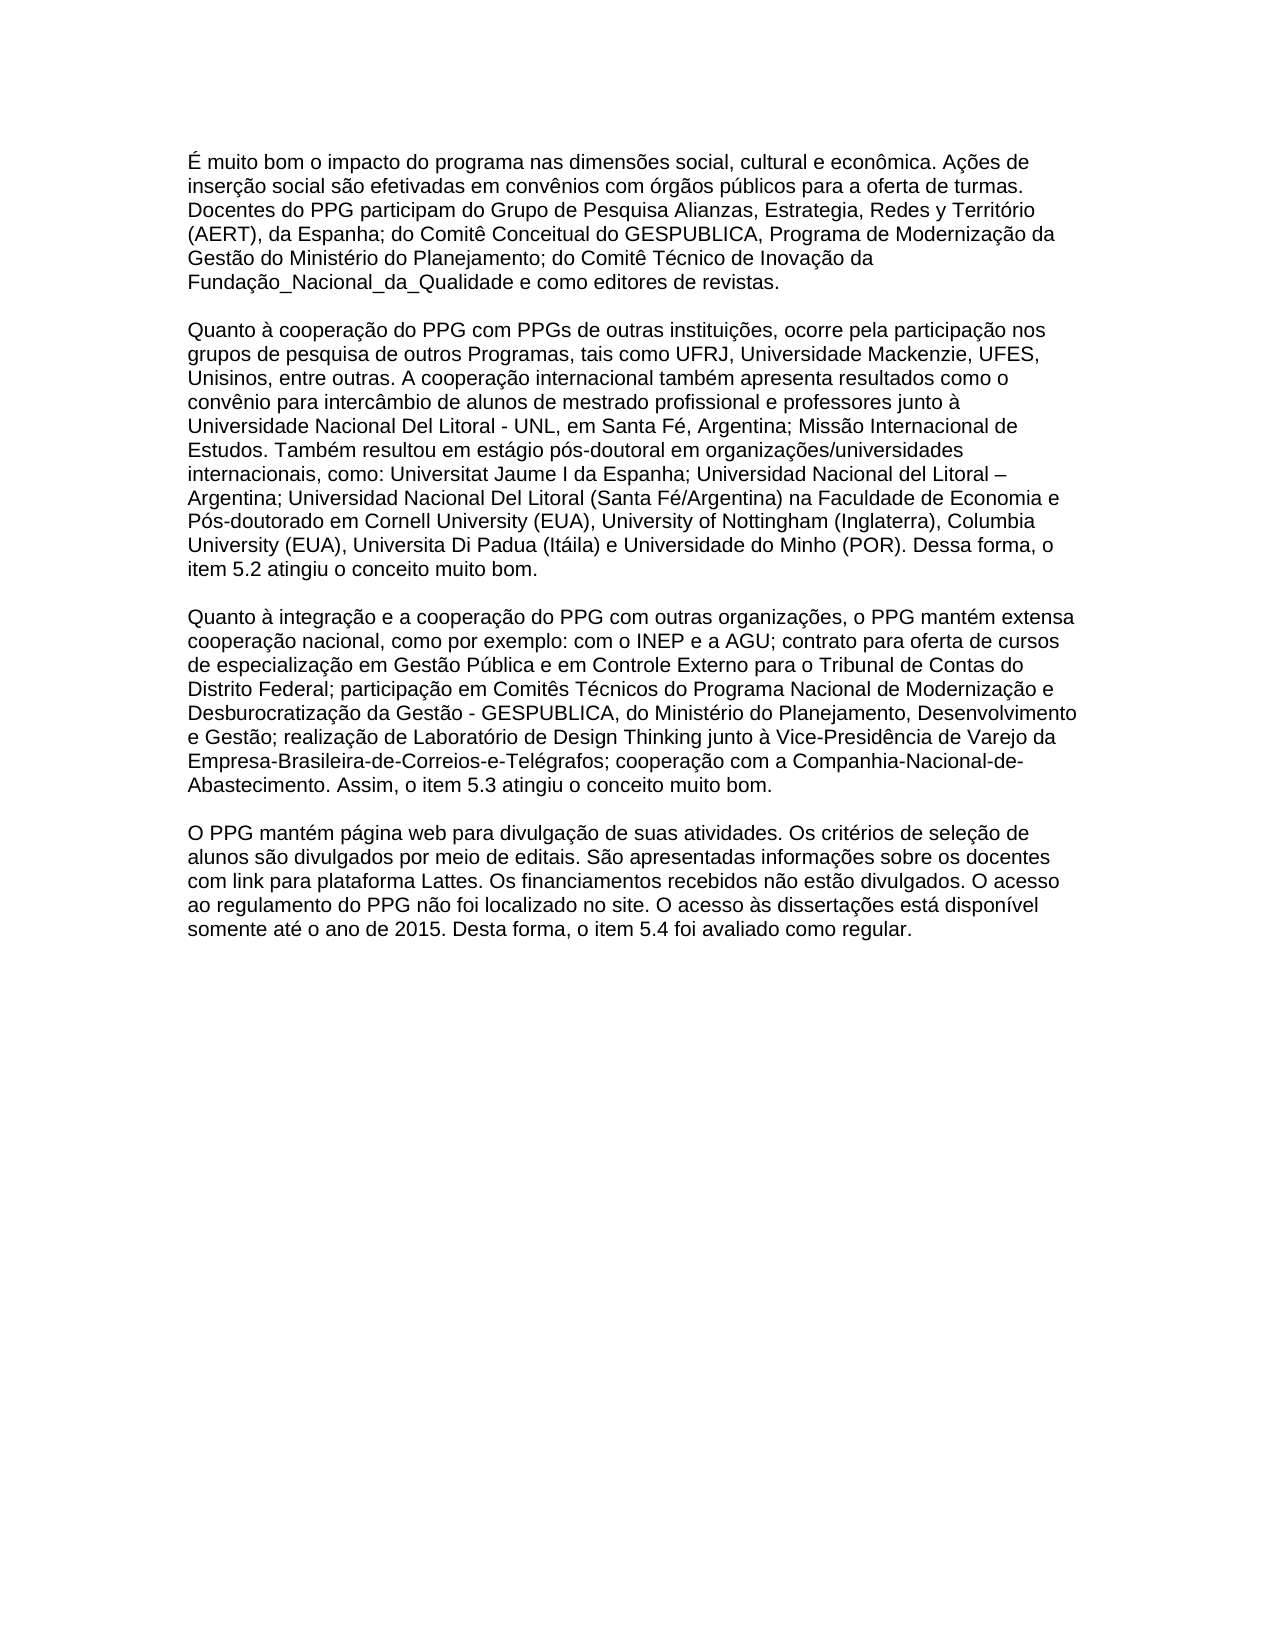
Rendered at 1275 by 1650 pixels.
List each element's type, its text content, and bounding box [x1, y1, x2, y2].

text Quanto à cooperação do PPG com PPGs de outras instituições, ocorre pela participação nos grupos de pesquisa de outros Programas, tais como UFRJ, Universidade Mackenzie, UFES, Unisinos, entre outras. A cooperação internacional também apresenta resultados como o convênio para intercâmbio de alunos de mestrado profissional e professores junto à Universidade Nacional Del Litoral - UNL, em Santa Fé, Argentina; Missão Internacional de Estudos. Também resultou em estágio pós-doutoral em organizações/universidades internacionais, como: Universitat Jaume I da Espanha; Universidad Nacional del Litoral – Argentina; Universidad Nacional Del Litoral (Santa Fé/Argentina) na Faculdade de Economia e Pós-doutorado em Cornell University (EUA), University of Nottingham (Inglaterra), Columbia University (EUA), Universita Di Padua (Itáila) e Universidade do Minho (POR). Dessa forma, o item 5.2 atingiu o conceito muito bom. [187, 318, 1087, 581]
text Quanto à integração e a cooperação do PPG com outras organizações, o PPG mantém extensa cooperação nacional, como por exemplo: com o INEP e a AGU; contrato para oferta de cursos de especialização em Gestão Pública e em Controle Externo para o Tribunal de Contas do Distrito Federal; participação em Comitês Técnicos do Programa Nacional de Modernização e Desburocratização da Gestão - GESPUBLICA, do Ministério do Planejamento, Desenvolvimento e Gestão; realização de Laboratório de Design Thinking junto à Vice-Presidência de Varejo da Empresa-Brasileira-de-Correios-e-Telégrafos; cooperação com a Companhia-Nacional-de-Abastecimento. Assim, o item 5.3 atingiu o conceito muito bom. [187, 605, 1087, 797]
text O PPG mantém página web para divulgação de suas atividades. Os critérios de seleção de alunos são divulgados por meio de editais. São apresentadas informações sobre os docentes com link para plataforma Lattes. Os financiamentos recebidos não estão divulgados. O acesso ao regulamento do PPG não foi localizado no site. O acesso às dissertações está disponível somente até o ano de 2015. Desta forma, o item 5.4 foi avaliado como regular. [187, 821, 1087, 941]
text É muito bom o impacto do programa nas dimensões social, cultural e econômica. Ações de inserção social são efetivadas em convênios com órgãos públicos para a oferta de turmas. Docentes do PPG participam do Grupo de Pesquisa Alianzas, Estrategia, Redes y Território (AERT), da Espanha; do Comitê Conceitual do GESPUBLICA, Programa de Modernização da Gestão do Ministério do Planejamento; do Comitê Técnico de Inovação da Fundação_Nacional_da_Qualidade e como editores de revistas. [187, 150, 1087, 294]
